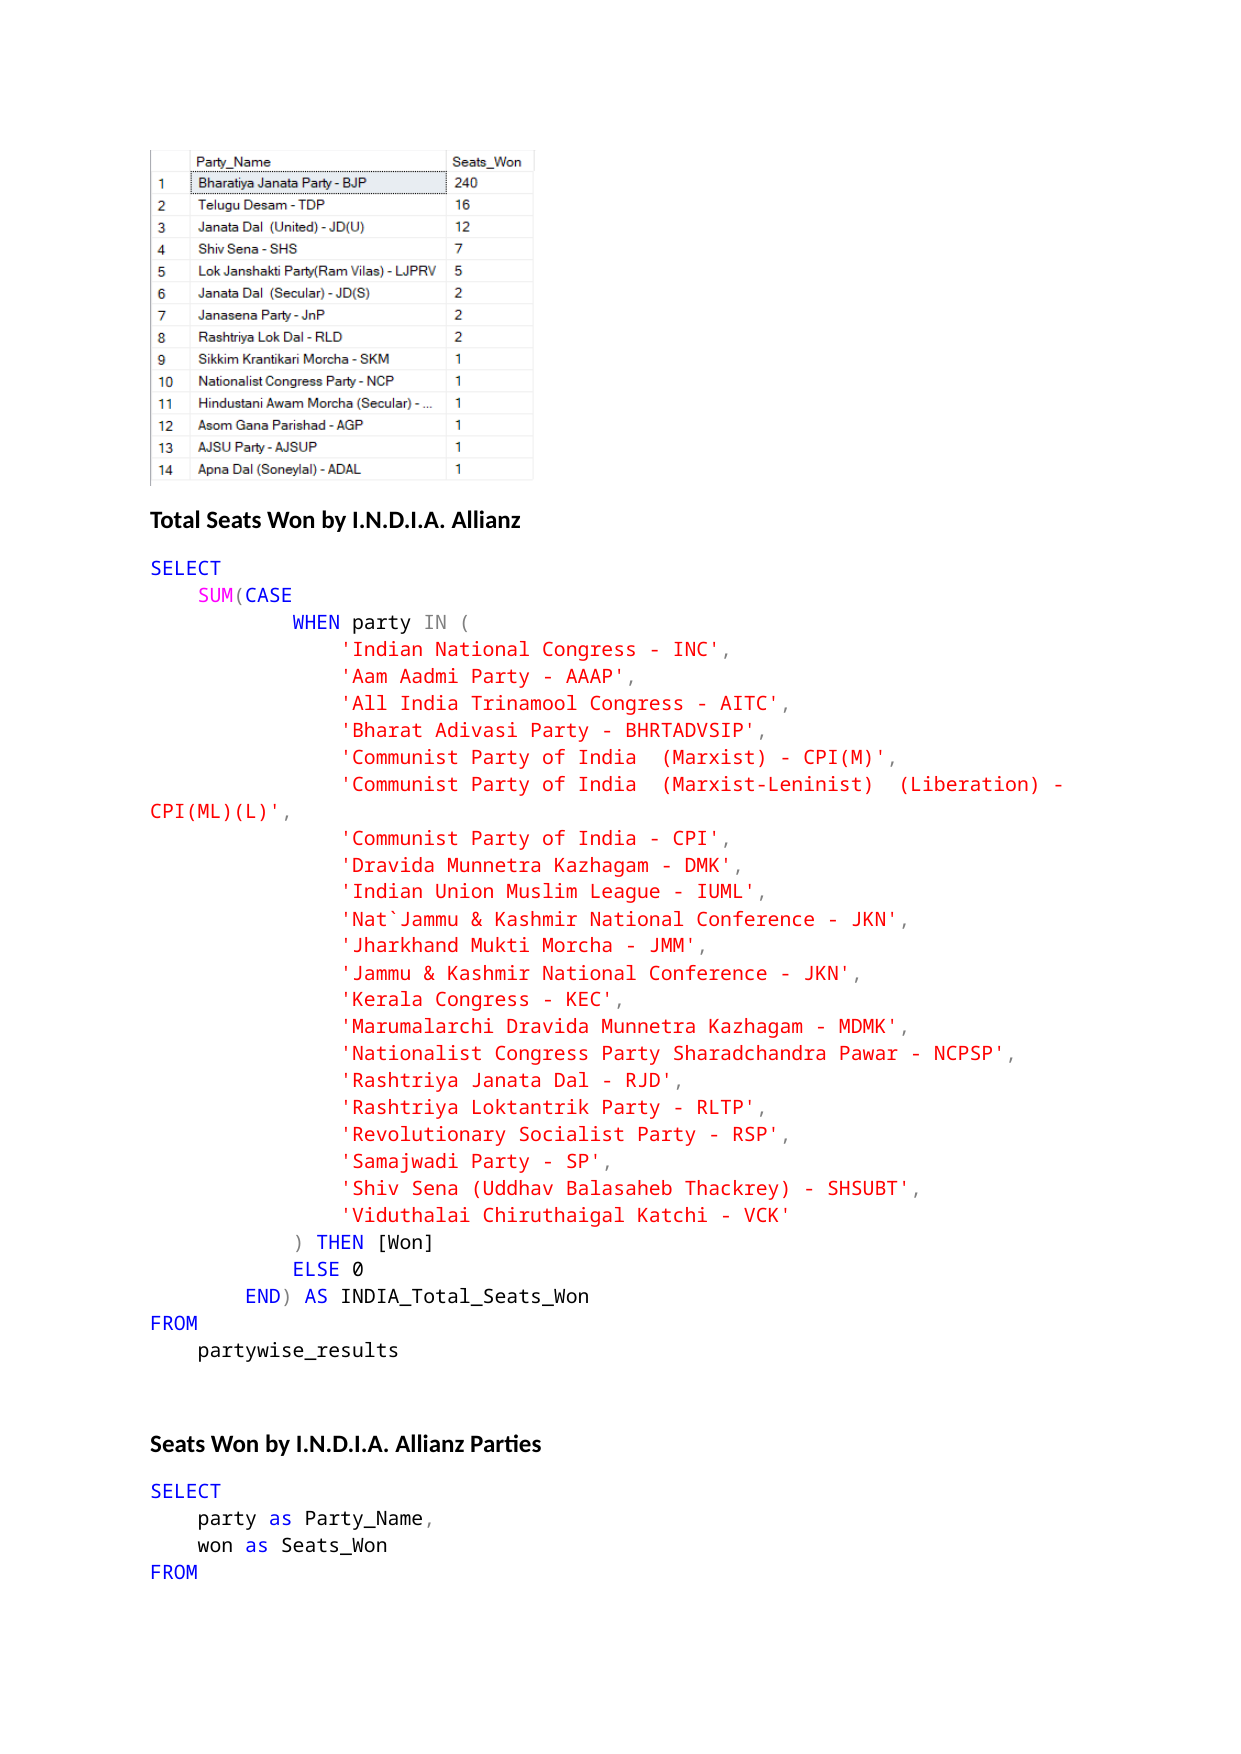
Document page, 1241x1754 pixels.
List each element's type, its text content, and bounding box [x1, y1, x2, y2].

text 'Nat`Jammu & Kashmir National Conference - JKN', [150, 905, 1090, 932]
text 'Communist Party of India (Marxist) - CPI(M)', [150, 743, 1090, 770]
text SUM(CASE [150, 581, 1090, 608]
text 'Rashtriya Janata Dal - RJD', [150, 1067, 1090, 1094]
picture [150, 150, 537, 486]
text 'Samajwadi Party - SP', [150, 1148, 1090, 1174]
text 'Jammu & Kashmir National Conference - JKN', [150, 959, 1090, 986]
text 'Shiv Sena (Uddhav Balasaheb Thackrey) - SHSUBT', [150, 1174, 1090, 1202]
text 'Aam Aadmi Party - AAAP', [150, 662, 1090, 689]
text WHEN party IN ( [150, 608, 1090, 635]
text 'Rashtriya Loktantrik Party - RLTP', [150, 1094, 1090, 1121]
text 'Revolutionary Socialist Party - RSP', [150, 1121, 1090, 1148]
text SELECT [150, 554, 1090, 581]
text 'Jharkhand Mukti Morcha - JMM', [150, 932, 1090, 959]
text partywise_results [150, 1336, 1090, 1363]
text 'Indian Union Muslim League - IUML', [150, 878, 1090, 905]
text 'Bharat Adivasi Party - BHRTADVSIP', [150, 716, 1090, 743]
text 'Nationalist Congress Party Sharadchandra Pawar - NCPSP', [150, 1040, 1090, 1067]
text 'Communist Party of India (Marxist-Leninist) (Liberation) - CPI(ML)(L)', [150, 770, 1090, 824]
text Total Seats Won by I.N.D.I.A. Allianz [150, 504, 1090, 535]
text ELSE 0 [150, 1256, 1090, 1282]
text 'Marumalarchi Dravida Munnetra Kazhagam - MDMK', [150, 1013, 1090, 1040]
text FROM [150, 1309, 1090, 1336]
text 'Communist Party of India - CPI', [150, 824, 1090, 851]
text 'Indian National Congress - INC', [150, 635, 1090, 662]
text party as Party_Name, [150, 1504, 1090, 1531]
text ) THEN [Won] [150, 1228, 1090, 1256]
text 'Viduthalai Chiruthaigal Katchi - VCK' [150, 1202, 1090, 1228]
text won as Seats_Won [150, 1531, 1090, 1558]
text FROM [150, 1558, 1090, 1585]
text Seats Won by I.N.D.I.A. Allianz Parties [150, 1428, 1090, 1458]
text END) AS INDIA_Total_Seats_Won [150, 1282, 1090, 1309]
text 'All India Trinamool Congress - AITC', [150, 689, 1090, 716]
text 'Kerala Congress - KEC', [150, 986, 1090, 1013]
text SELECT [150, 1477, 1090, 1504]
text 'Dravida Munnetra Kazhagam - DMK', [150, 851, 1090, 878]
